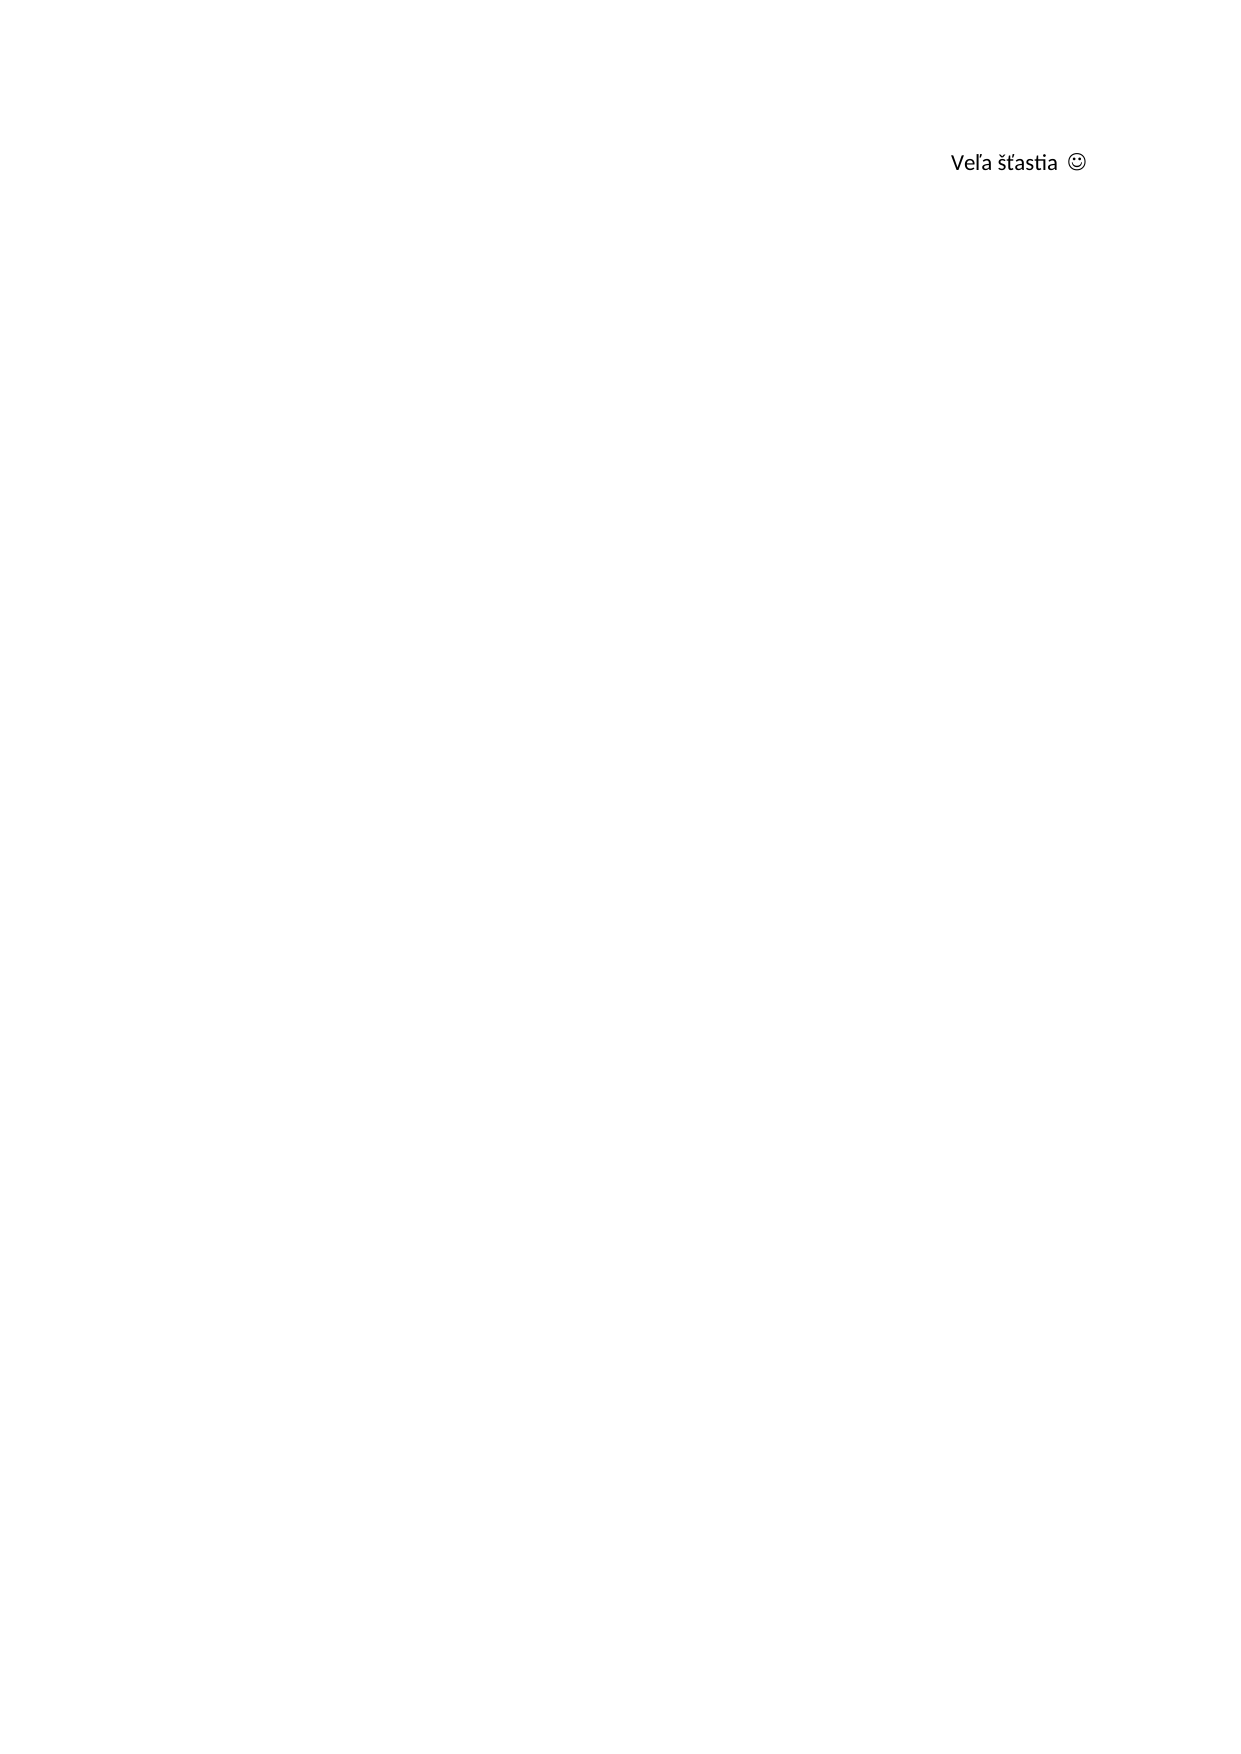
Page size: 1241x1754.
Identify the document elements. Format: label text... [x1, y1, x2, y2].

text Veľa šťastia [148, 148, 1093, 176]
